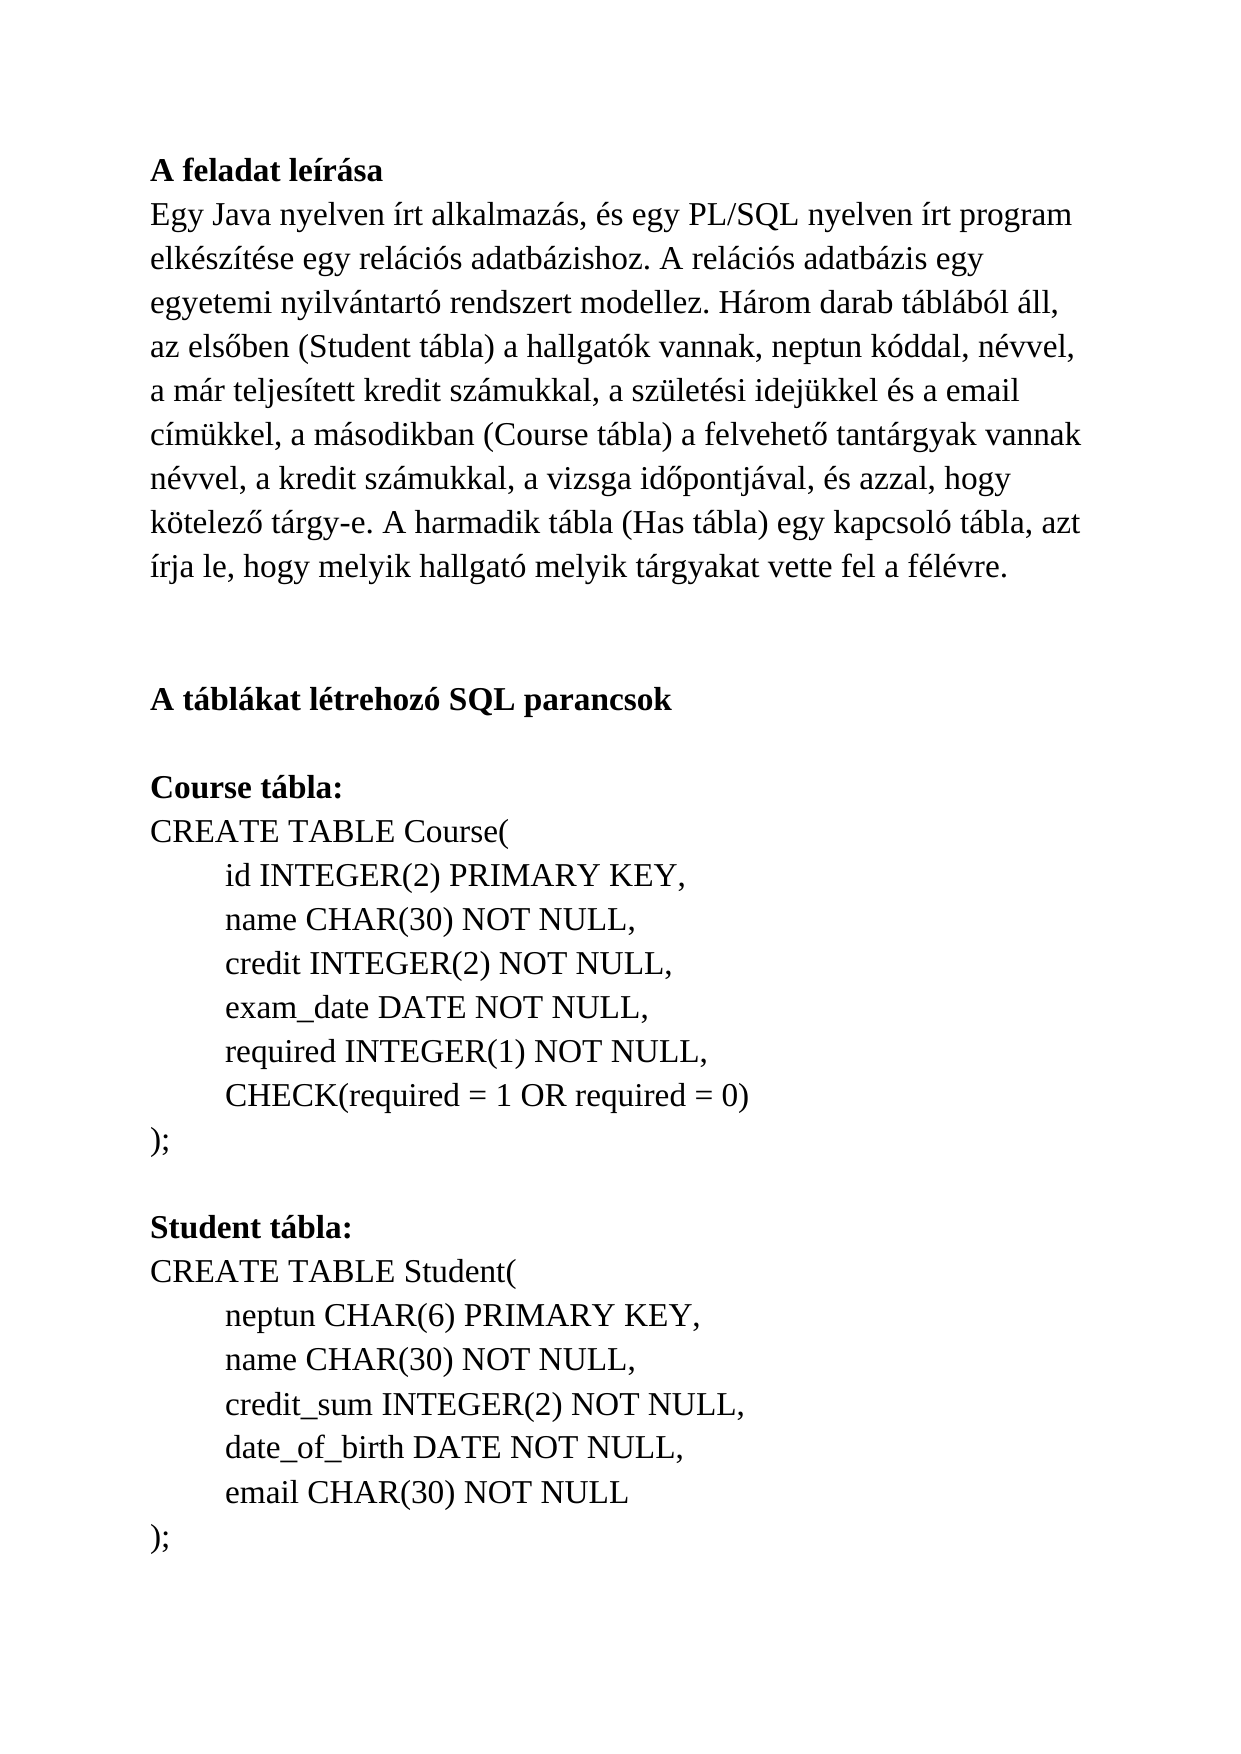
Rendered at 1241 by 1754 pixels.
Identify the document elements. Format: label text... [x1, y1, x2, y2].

text id INTEGER(2) PRIMARY KEY, [150, 855, 1090, 893]
text neptun CHAR(6) PRIMARY KEY, [150, 1296, 1090, 1334]
text A feladat leírása [150, 150, 1090, 188]
text CHECK(required = 1 OR required = 0) [150, 1075, 1090, 1114]
text CREATE TABLE Student( [150, 1252, 1090, 1290]
text credit_sum INTEGER(2) NOT NULL, [150, 1384, 1090, 1422]
text CREATE TABLE Course( [150, 811, 1090, 849]
text name CHAR(30) NOT NULL, [150, 899, 1090, 937]
text name CHAR(30) NOT NULL, [150, 1340, 1090, 1378]
text required INTEGER(1) NOT NULL, [150, 1031, 1090, 1069]
text credit INTEGER(2) NOT NULL, [150, 943, 1090, 981]
text Course tábla: [150, 767, 1090, 805]
text exam_date DATE NOT NULL, [150, 987, 1090, 1026]
text ); [150, 1516, 1090, 1554]
text ); [150, 1119, 1090, 1158]
text email CHAR(30) NOT NULL [150, 1472, 1090, 1510]
text Egy Java nyelven írt alkalmazás, és egy PL/SQL nyelven írt program elkészítése egy relációs adatbázishoz. A relációs adatbázis egy egyetemi nyilvántartó rendszert modellez. Három darab táblából áll, az elsőben (Student tábla) a hallgatók vannak, neptun kóddal, névvel, a már teljesített kredit számukkal, a születési idejükkel és a email címükkel, a másodikban (Course tábla) a felvehető tantárgyak vannak névvel, a kredit számukkal, a vizsga időpontjával, és azzal, hogy kötelező tárgy-e. A harmadik tábla (Has tábla) egy kapcsoló tábla, azt írja le, hogy melyik hallgató melyik tárgyakat vette fel a félévre. [150, 194, 1090, 585]
text date_of_birth DATE NOT NULL, [150, 1428, 1090, 1466]
text A táblákat létrehozó SQL parancsok [150, 679, 1090, 717]
text Student tábla: [150, 1207, 1090, 1246]
